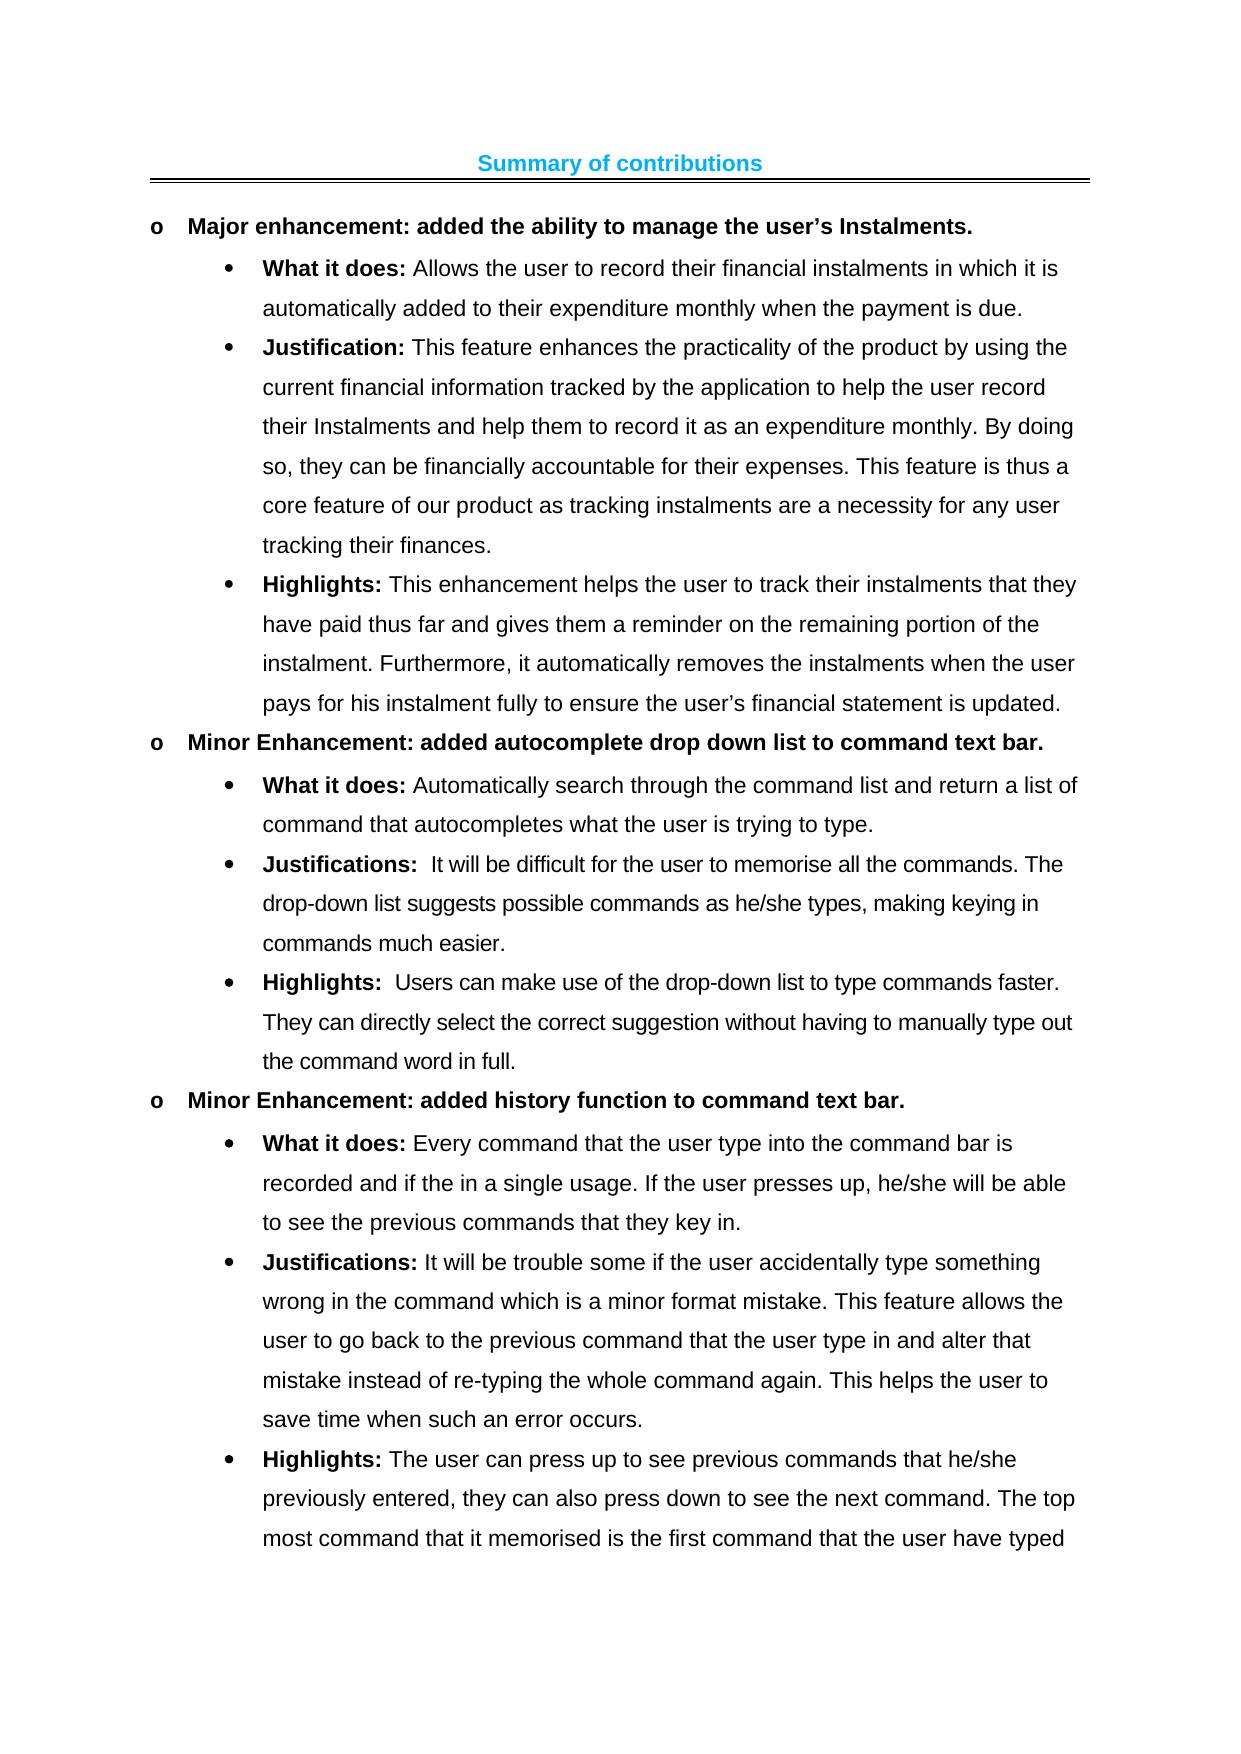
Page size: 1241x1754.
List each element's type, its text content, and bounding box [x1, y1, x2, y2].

list Highlights: This enhancement helps the user to track their instalments that they have paid thus far and gives them a reminder on the remaining portion of the instalment. Furthermore, it automatically removes the instalments when the user pays for his instalment fully to ensure the user’s financial statement is updated. [225, 571, 1090, 716]
list Justifications: It will be difficult for the user to memorise all the commands. The drop-down list suggests possible commands as he/she types, making keying in commands much easier. [225, 851, 1090, 956]
list What it does: Allows the user to record their financial instalments in which it is automatically added to their expenditure monthly when the payment is due. [225, 255, 1090, 321]
list What it does: Every command that the user type into the command bar is recorded and if the in a single usage. If the user presses up, he/she will be able to see the previous commands that they key in. [225, 1130, 1090, 1235]
list Minor Enhancement: added autocomplete drop down list to command text bar. [150, 729, 1090, 757]
list Highlights: Users can make use of the drop-down list to type commands faster. They can directly select the correct suggestion without having to manually type out the command word in full. [225, 969, 1090, 1074]
list Justification: This feature enhances the practicality of the product by using the current financial information tracked by the application to help the user record their Instalments and help them to record it as an expenditure monthly. By doing so, they can be financially accountable for their expenses. This feature is thus a core feature of our product as tracking instalments are a necessity for any user tracking their finances. [225, 334, 1090, 558]
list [225, 1446, 1090, 1551]
list Major enhancement: added the ability to manage the user’s Instalments. [150, 213, 1090, 241]
list Justifications: It will be trouble some if the user accidentally type something wrong in the command which is a minor format mistake. This feature allows the user to go back to the previous command that the user type in and alter that mistake instead of re-typing the whole command again. This helps the user to save time when such an error occurs. [225, 1248, 1090, 1433]
list Minor Enhancement: added history function to command text bar. [150, 1087, 1090, 1116]
list What it does: Automatically search through the command list and return a list of command that autocompletes what the user is trying to type. [225, 772, 1090, 837]
text Summary of contributions [150, 150, 1090, 178]
